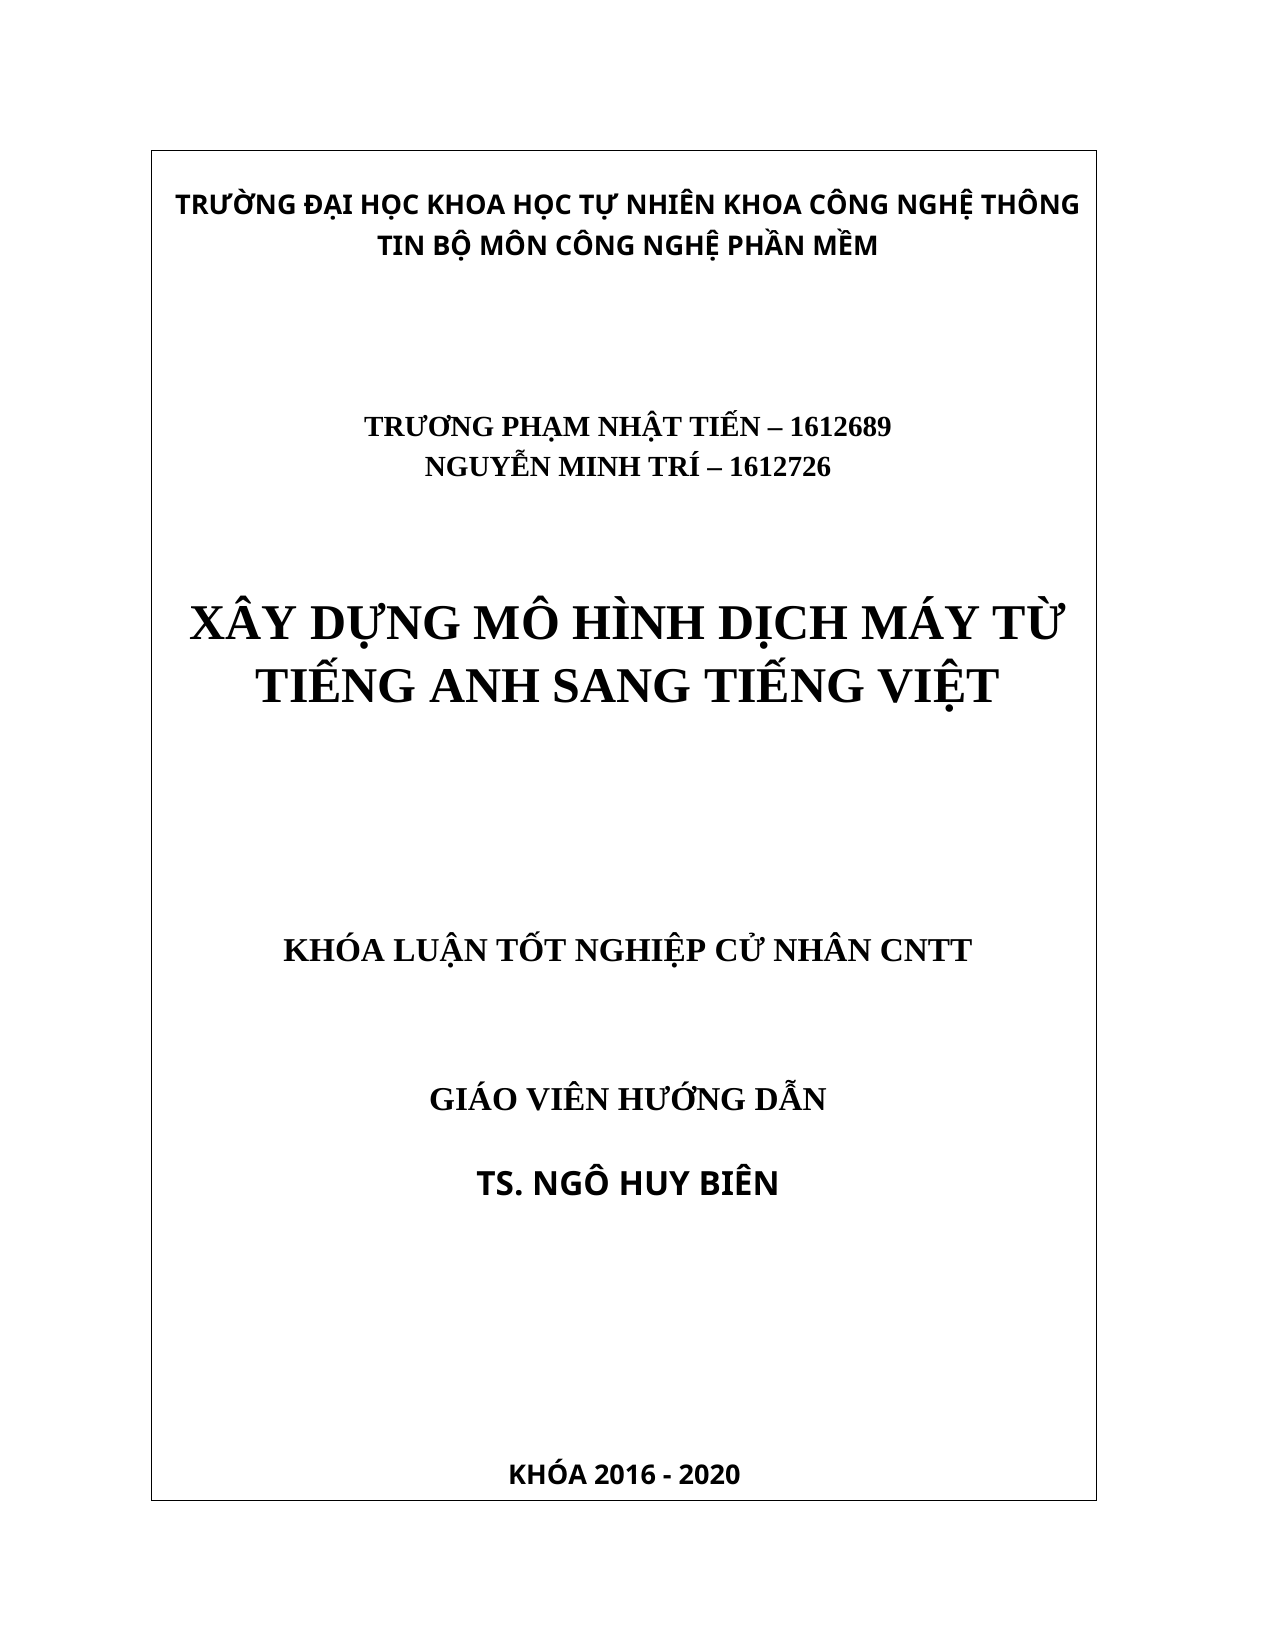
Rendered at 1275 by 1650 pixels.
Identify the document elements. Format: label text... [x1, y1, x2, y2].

table_header TRƯỜNG ĐẠI HỌC KHOA HỌC TỰ NHIÊN KHOA CÔNG NGHỆ THÔNG TIN BỘ MÔN CÔNG NGHỆ PHẦN MỀM TRƯƠNG PHẠM NHẬT TIẾN – 1612689 NGUYỄN MINH TRÍ – 1612726 XÂY DỰNG MÔ HÌNH DỊCH MÁY TỪ TIẾNG ANH SANG TIẾNG VIỆT KHÓA LUẬN TỐT NGHIỆP CỬ NHÂN CNTT GIÁO VIÊN HƯỚNG DẪN TS. NGÔ HUY BIÊN KHÓA 2016 - 2020 [152, 151, 1096, 1500]
